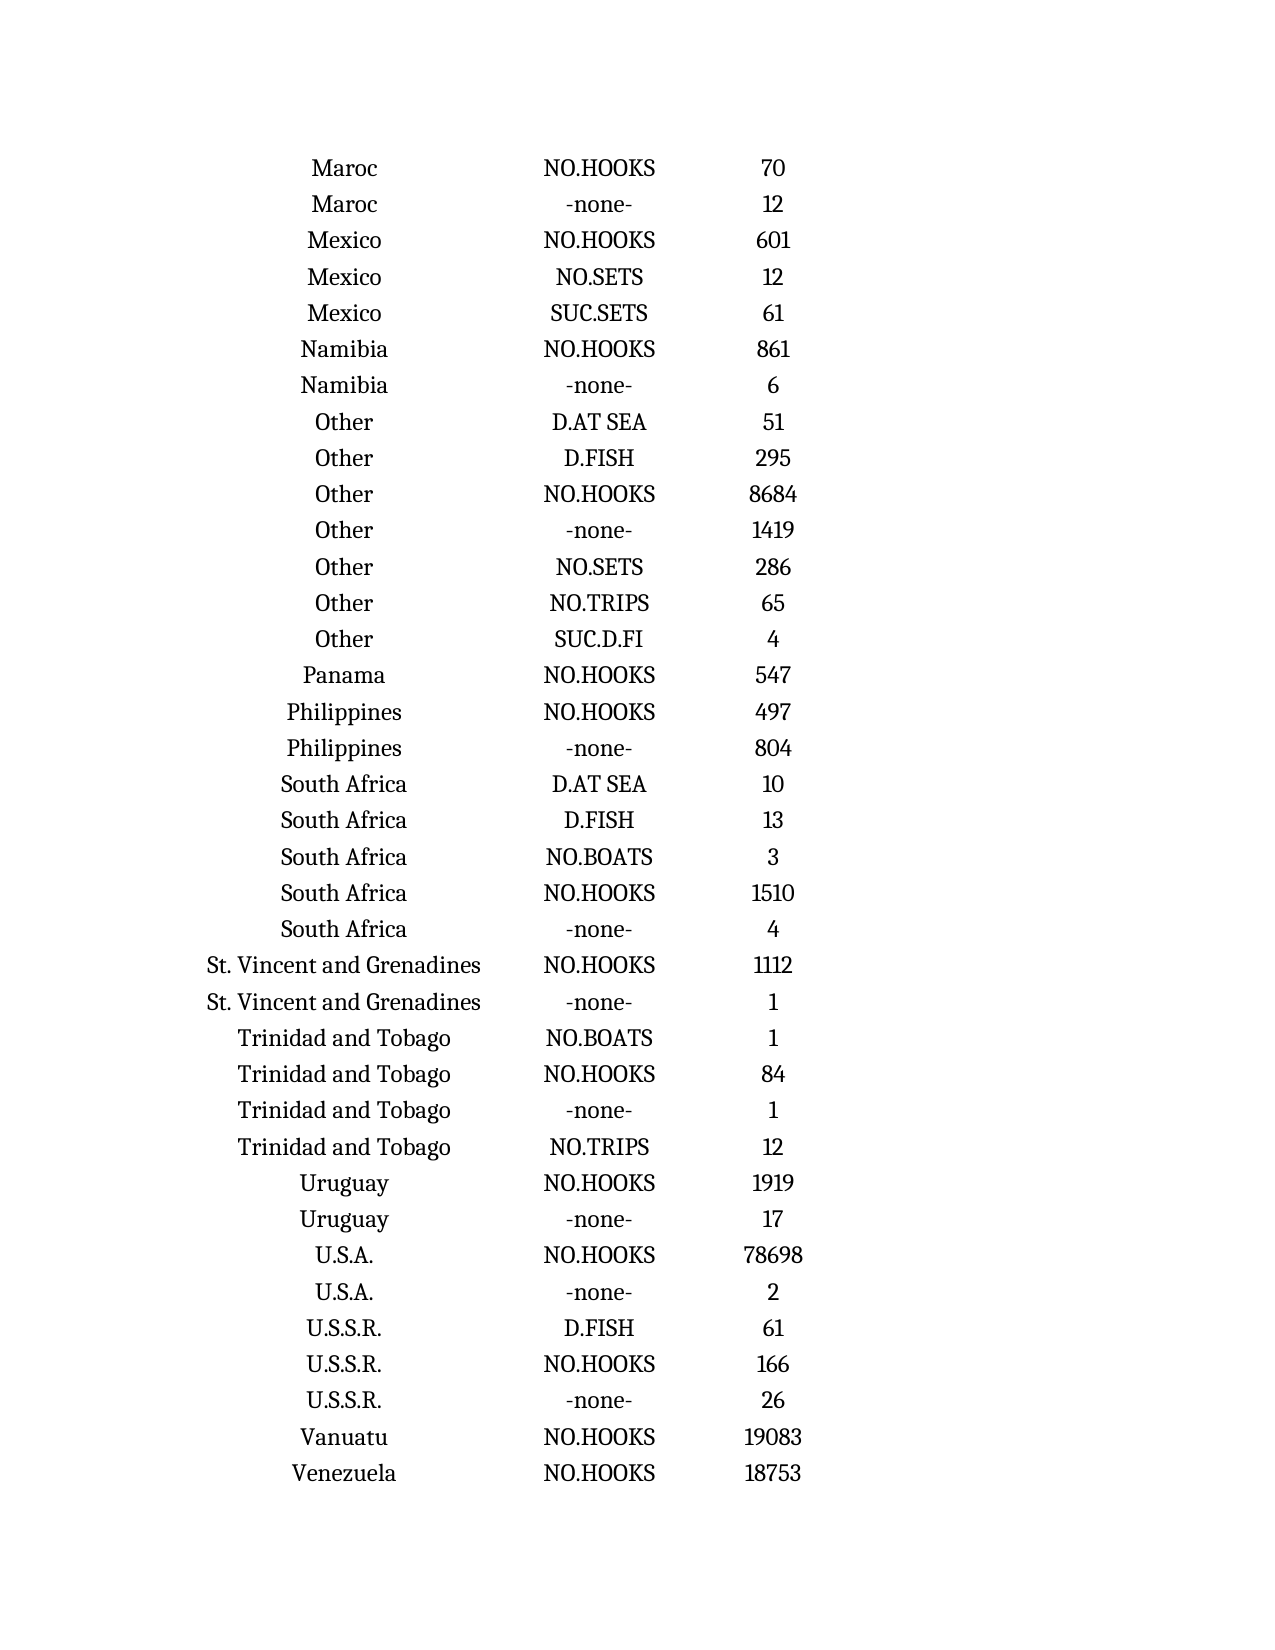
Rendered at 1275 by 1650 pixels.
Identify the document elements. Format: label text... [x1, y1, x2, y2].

table_cell 18753 [686, 1455, 860, 1491]
table_cell NO.HOOKS [512, 1056, 686, 1092]
table_cell NO.BOATS [512, 1020, 686, 1056]
table_cell NO.HOOKS [512, 694, 686, 730]
table_cell South Africa [176, 911, 512, 947]
table_cell -none- [512, 1383, 686, 1419]
table_cell Other [176, 513, 512, 549]
table_cell South Africa [176, 839, 512, 875]
table_cell U.S.A. [176, 1274, 512, 1310]
table_cell NO.HOOKS [512, 223, 686, 259]
table_cell 1419 [686, 513, 860, 549]
table_cell Trinidad and Tobago [176, 1129, 512, 1165]
table_cell Other [176, 404, 512, 440]
table_cell 78698 [686, 1238, 860, 1274]
table_cell 65 [686, 585, 860, 621]
table_cell -none- [512, 1274, 686, 1310]
table_cell 84 [686, 1056, 860, 1092]
table_cell -none- [512, 368, 686, 404]
table_cell D.FISH [512, 803, 686, 839]
table_cell -none- [512, 1093, 686, 1129]
table_cell -none- [512, 984, 686, 1020]
table_cell Panama [176, 658, 512, 694]
table_cell NO.SETS [512, 259, 686, 295]
table_cell South Africa [176, 803, 512, 839]
table_cell Trinidad and Tobago [176, 1056, 512, 1092]
table_cell 1919 [686, 1165, 860, 1201]
table_cell 51 [686, 404, 860, 440]
table_cell 61 [686, 295, 860, 331]
table_cell 1510 [686, 875, 860, 911]
table_cell 547 [686, 658, 860, 694]
table_cell NO.HOOKS [512, 150, 686, 186]
table_cell Trinidad and Tobago [176, 1020, 512, 1056]
table_cell Other [176, 476, 512, 512]
table_cell NO.TRIPS [512, 585, 686, 621]
table_cell Mexico [176, 295, 512, 331]
table_cell NO.HOOKS [512, 331, 686, 367]
table_cell 295 [686, 440, 860, 476]
table_cell 4 [686, 621, 860, 657]
table_cell South Africa [176, 766, 512, 802]
table_cell D.FISH [512, 1310, 686, 1346]
table_cell 1 [686, 1093, 860, 1129]
table_cell 61 [686, 1310, 860, 1346]
table_cell 19083 [686, 1419, 860, 1455]
table_cell 1 [686, 984, 860, 1020]
table_cell South Africa [176, 875, 512, 911]
table_cell Maroc [176, 150, 512, 186]
table_cell -none- [512, 730, 686, 766]
table_cell Trinidad and Tobago [176, 1093, 512, 1129]
table_cell Other [176, 585, 512, 621]
table_cell Maroc [176, 186, 512, 222]
table_cell 286 [686, 549, 860, 585]
table_cell 12 [686, 186, 860, 222]
table_cell Uruguay [176, 1165, 512, 1201]
table_cell NO.HOOKS [512, 1165, 686, 1201]
table_cell 166 [686, 1346, 860, 1382]
table_cell 497 [686, 694, 860, 730]
table_cell SUC.SETS [512, 295, 686, 331]
table_cell 17 [686, 1201, 860, 1237]
table_cell 861 [686, 331, 860, 367]
table_cell NO.HOOKS [512, 948, 686, 984]
table_cell Other [176, 621, 512, 657]
table_cell NO.HOOKS [512, 1346, 686, 1382]
table_cell U.S.S.R. [176, 1383, 512, 1419]
table_cell D.AT SEA [512, 404, 686, 440]
table_cell NO.BOATS [512, 839, 686, 875]
table_cell 3 [686, 839, 860, 875]
table_cell NO.HOOKS [512, 476, 686, 512]
table_cell 70 [686, 150, 860, 186]
table_cell D.FISH [512, 440, 686, 476]
table_cell NO.HOOKS [512, 875, 686, 911]
table_cell 26 [686, 1383, 860, 1419]
table_cell 2 [686, 1274, 860, 1310]
table_cell 4 [686, 911, 860, 947]
table_cell St. Vincent and Grenadines [176, 984, 512, 1020]
table_cell -none- [512, 513, 686, 549]
table_cell U.S.S.R. [176, 1310, 512, 1346]
table_cell NO.HOOKS [512, 1419, 686, 1455]
table_cell NO.HOOKS [512, 1455, 686, 1491]
table_cell Other [176, 440, 512, 476]
table_cell NO.HOOKS [512, 658, 686, 694]
table_cell 804 [686, 730, 860, 766]
table_cell 1 [686, 1020, 860, 1056]
table_cell NO.HOOKS [512, 1238, 686, 1274]
table_cell 6 [686, 368, 860, 404]
table_cell Uruguay [176, 1201, 512, 1237]
table_cell Vanuatu [176, 1419, 512, 1455]
table_cell Philippines [176, 730, 512, 766]
table_cell -none- [512, 1201, 686, 1237]
table_cell 12 [686, 1129, 860, 1165]
table_cell -none- [512, 186, 686, 222]
table_cell SUC.D.FI [512, 621, 686, 657]
table_cell Philippines [176, 694, 512, 730]
table_cell 1112 [686, 948, 860, 984]
table_cell 12 [686, 259, 860, 295]
table_cell Namibia [176, 331, 512, 367]
table_cell 601 [686, 223, 860, 259]
table_cell Venezuela [176, 1455, 512, 1491]
table_cell U.S.A. [176, 1238, 512, 1274]
table_cell St. Vincent and Grenadines [176, 948, 512, 984]
table_cell U.S.S.R. [176, 1346, 512, 1382]
table_cell Namibia [176, 368, 512, 404]
table_cell Other [176, 549, 512, 585]
table_cell 13 [686, 803, 860, 839]
table_cell D.AT SEA [512, 766, 686, 802]
table_cell 10 [686, 766, 860, 802]
table_cell -none- [512, 911, 686, 947]
table_cell Mexico [176, 259, 512, 295]
table_cell NO.TRIPS [512, 1129, 686, 1165]
table_cell Mexico [176, 223, 512, 259]
table_cell 8684 [686, 476, 860, 512]
table_cell NO.SETS [512, 549, 686, 585]
